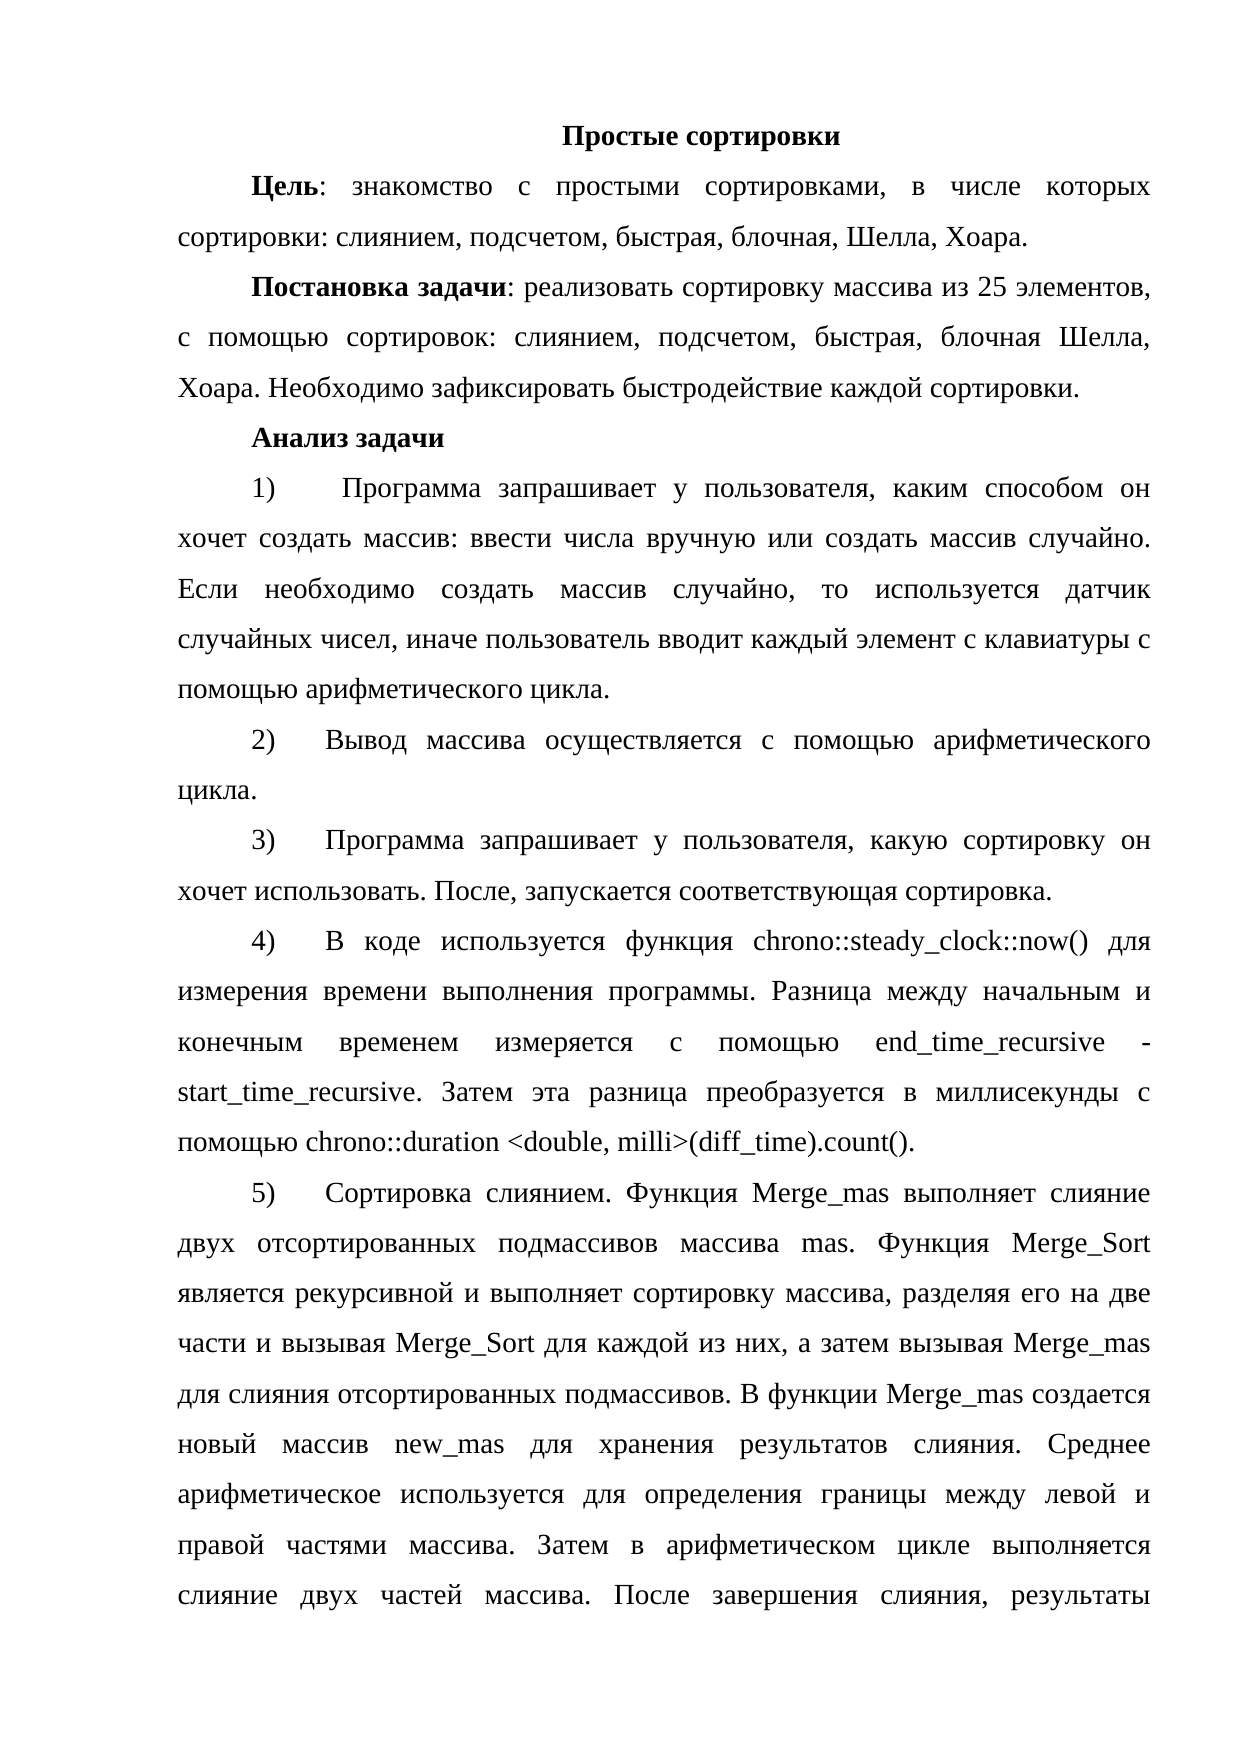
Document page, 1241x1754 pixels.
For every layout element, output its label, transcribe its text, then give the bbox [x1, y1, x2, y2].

text Цель: знакомство с простыми сортировками, в числе которых сортировки: слиянием, подсчетом, быстрая, блочная, Шелла, Хоара. [177, 168, 1152, 252]
list Программа запрашивает у пользователя, каким способом он хочет создать массив: ввести числа вручную или создать массив случайно. Если необходимо создать массив случайно, то используется датчик случайных чисел, иначе пользователь вводит каждый элемент с клавиатуры с помощью арифметического цикла. [177, 470, 1152, 705]
list Вывод массива осуществляется с помощью арифметического цикла. [177, 722, 1152, 806]
text Простые сортировки [177, 118, 1152, 152]
text Постановка задачи: реализовать сортировку массива из 25 элементов, с помощью сортировок: слиянием, подсчетом, быстрая, блочная Шелла, Хоара. Необходимо зафиксировать быстродействие каждой сортировки. [177, 269, 1152, 403]
subtitle Анализ задачи [177, 420, 1152, 453]
list В коде используется функция chrono::steady_clock::now() для измерения времени выполнения программы. Разница между начальным и конечным временем измеряется с помощью end_time_recursive - start_time_recursive. Затем эта разница преобразуется в миллисекунды с помощью chrono::duration <double, milli>(diff_time).count(). [177, 923, 1152, 1158]
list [177, 1175, 1152, 1611]
list Программа запрашивает у пользователя, какую сортировку он хочет использовать. После, запускается соответствующая сортировка. [177, 822, 1152, 906]
